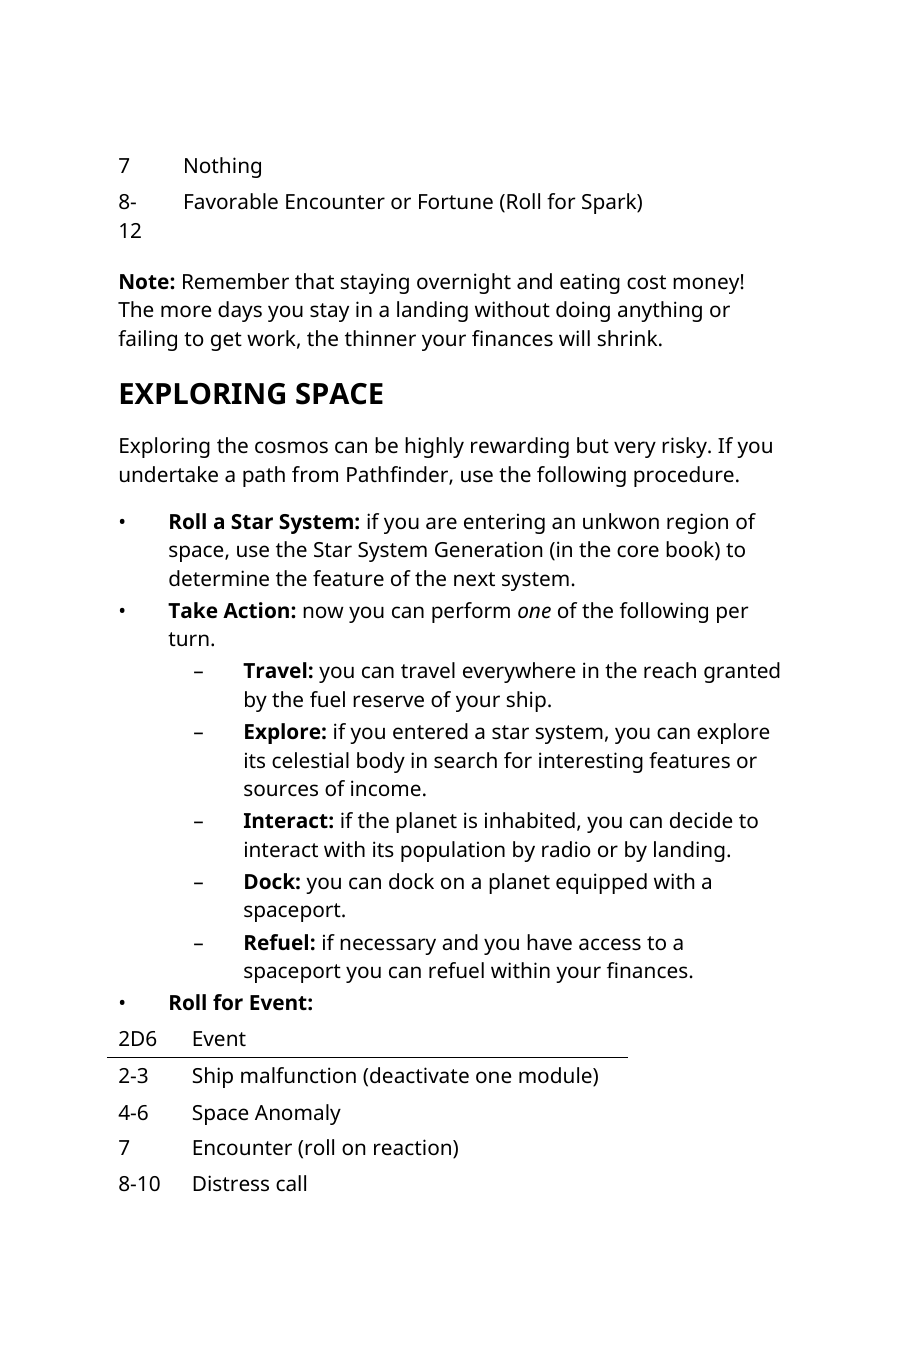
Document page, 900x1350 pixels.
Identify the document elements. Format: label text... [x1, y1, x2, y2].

table_header 2D6 [107, 1020, 180, 1056]
table_cell 4-6 [107, 1094, 180, 1130]
table_cell Encounter (roll on reaction) [180, 1130, 628, 1166]
list Interact: if the planet is inhabited, you can decide to interact with its population by radio or by landing. [193, 806, 782, 863]
list Refuel: if necessary and you have access to a spaceport you can refuel within your finances. [193, 928, 782, 984]
table_cell Distress call [180, 1166, 628, 1202]
list Take Action: now you can perform one of the following per turn. [118, 596, 782, 653]
text Note: Remember that staying overnight and eating cost money! The more days you stay in a landing without doing anything or failing to get work, the thinner your finances will shrink. [118, 267, 782, 352]
table_cell 7 [107, 148, 172, 184]
table_header Event [180, 1020, 628, 1056]
table_cell Space Anomaly [180, 1094, 628, 1130]
table_cell 8-10 [107, 1166, 180, 1202]
list Roll a Star System: if you are entering an unkwon region of space, use the Star System Generation (in the core book) to determine the feature of the next system. [118, 507, 782, 592]
subtitle Exploring Space [118, 373, 782, 413]
list Explore: if you entered a star system, you can explore its celestial body in search for interesting features or sources of income. [193, 717, 782, 803]
list Dock: you can dock on a planet equipped with a spaceport. [193, 867, 782, 924]
table_cell Favorable Encounter or Fortune (Roll for Spark) [172, 184, 704, 248]
table_cell 8-12 [107, 184, 172, 248]
table_cell Ship malfunction (deactivate one module) [180, 1058, 628, 1094]
text Exploring the cosmos can be highly rewarding but very risky. If you undertake a path from Pathfinder, use the following procedure. [118, 431, 782, 488]
table_cell 2-3 [107, 1058, 180, 1094]
list Roll for Event: [118, 988, 782, 1017]
list Travel: you can travel everywhere in the reach granted by the fuel reserve of your ship. [193, 657, 782, 713]
table_cell 7 [107, 1130, 180, 1166]
table_cell Nothing [172, 148, 704, 184]
